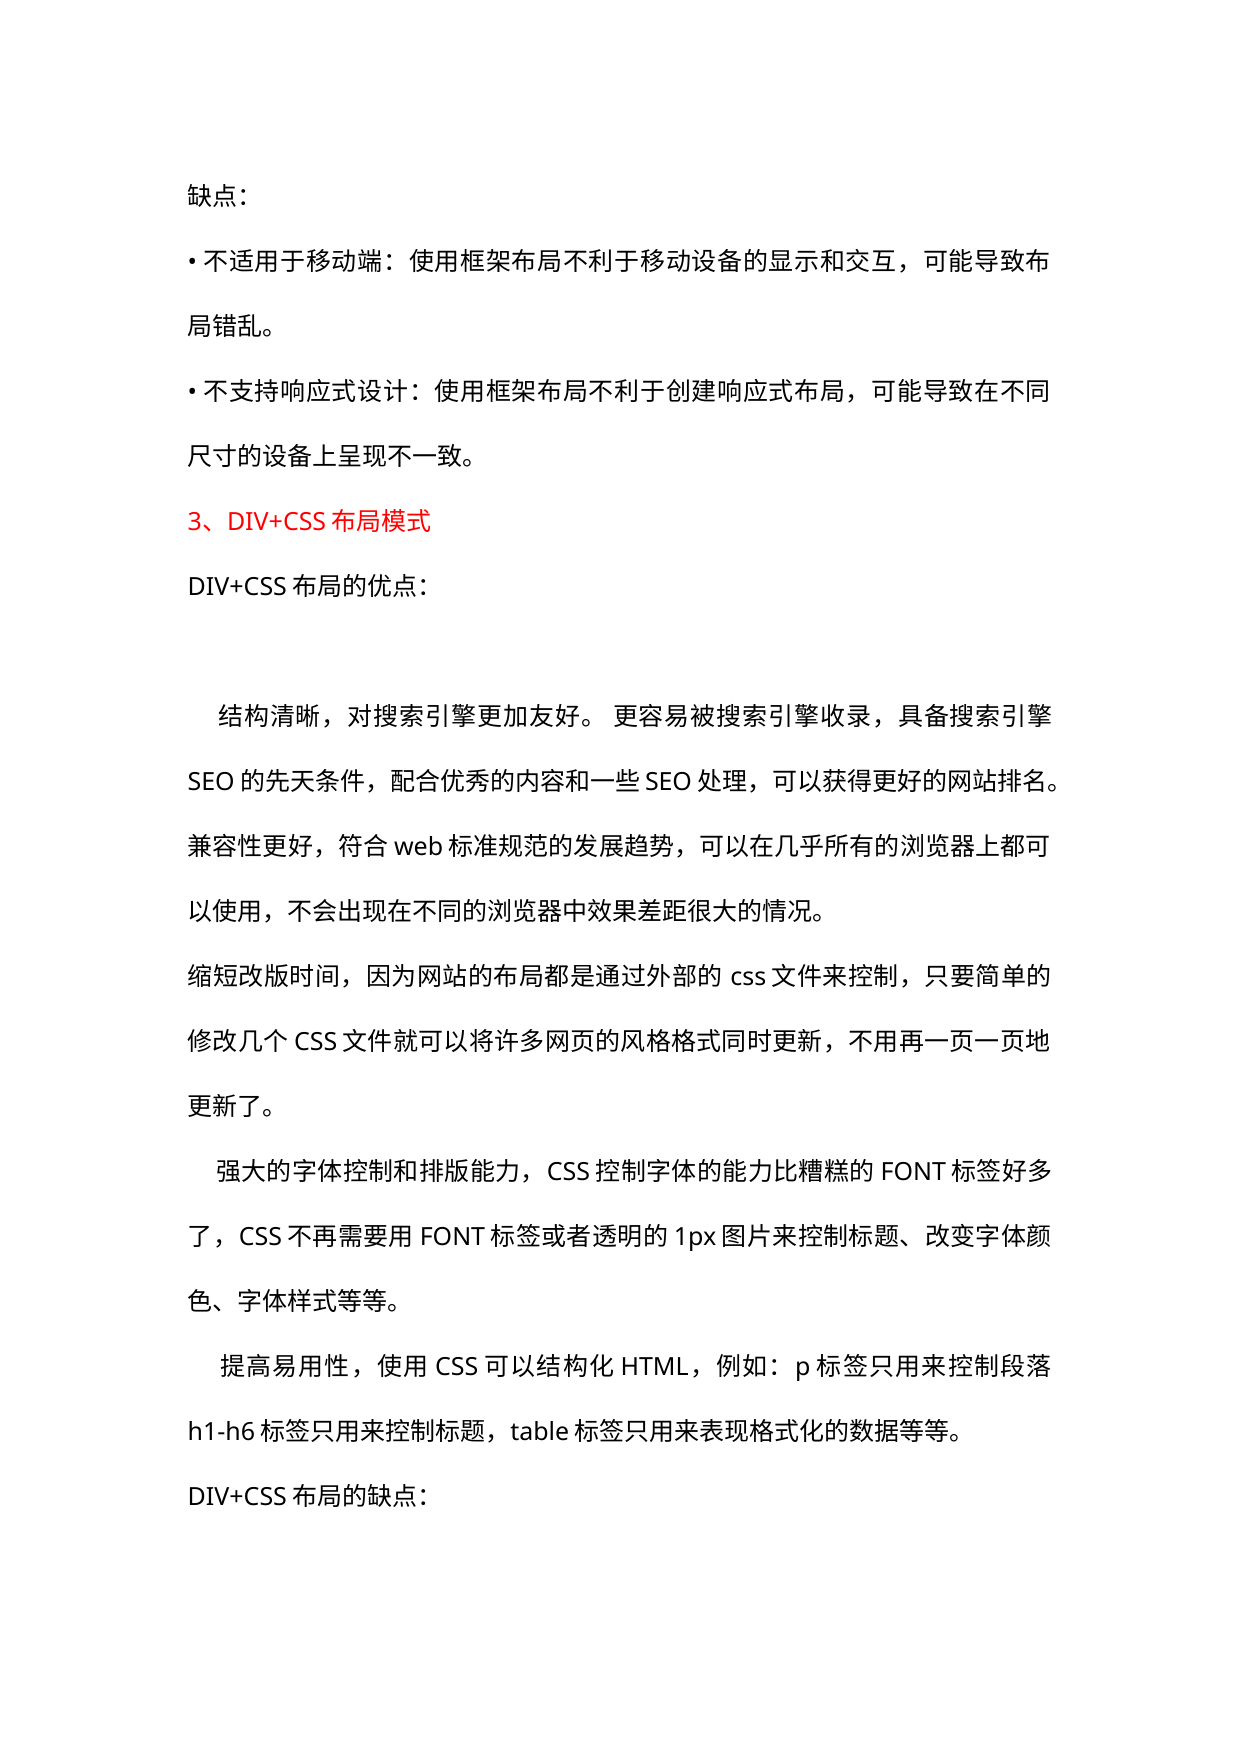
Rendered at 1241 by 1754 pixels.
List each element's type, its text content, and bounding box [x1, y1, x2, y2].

list 3、DIV+CSS布局模式 [187, 487, 1053, 552]
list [187, 552, 1053, 1527]
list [187, 162, 1053, 487]
